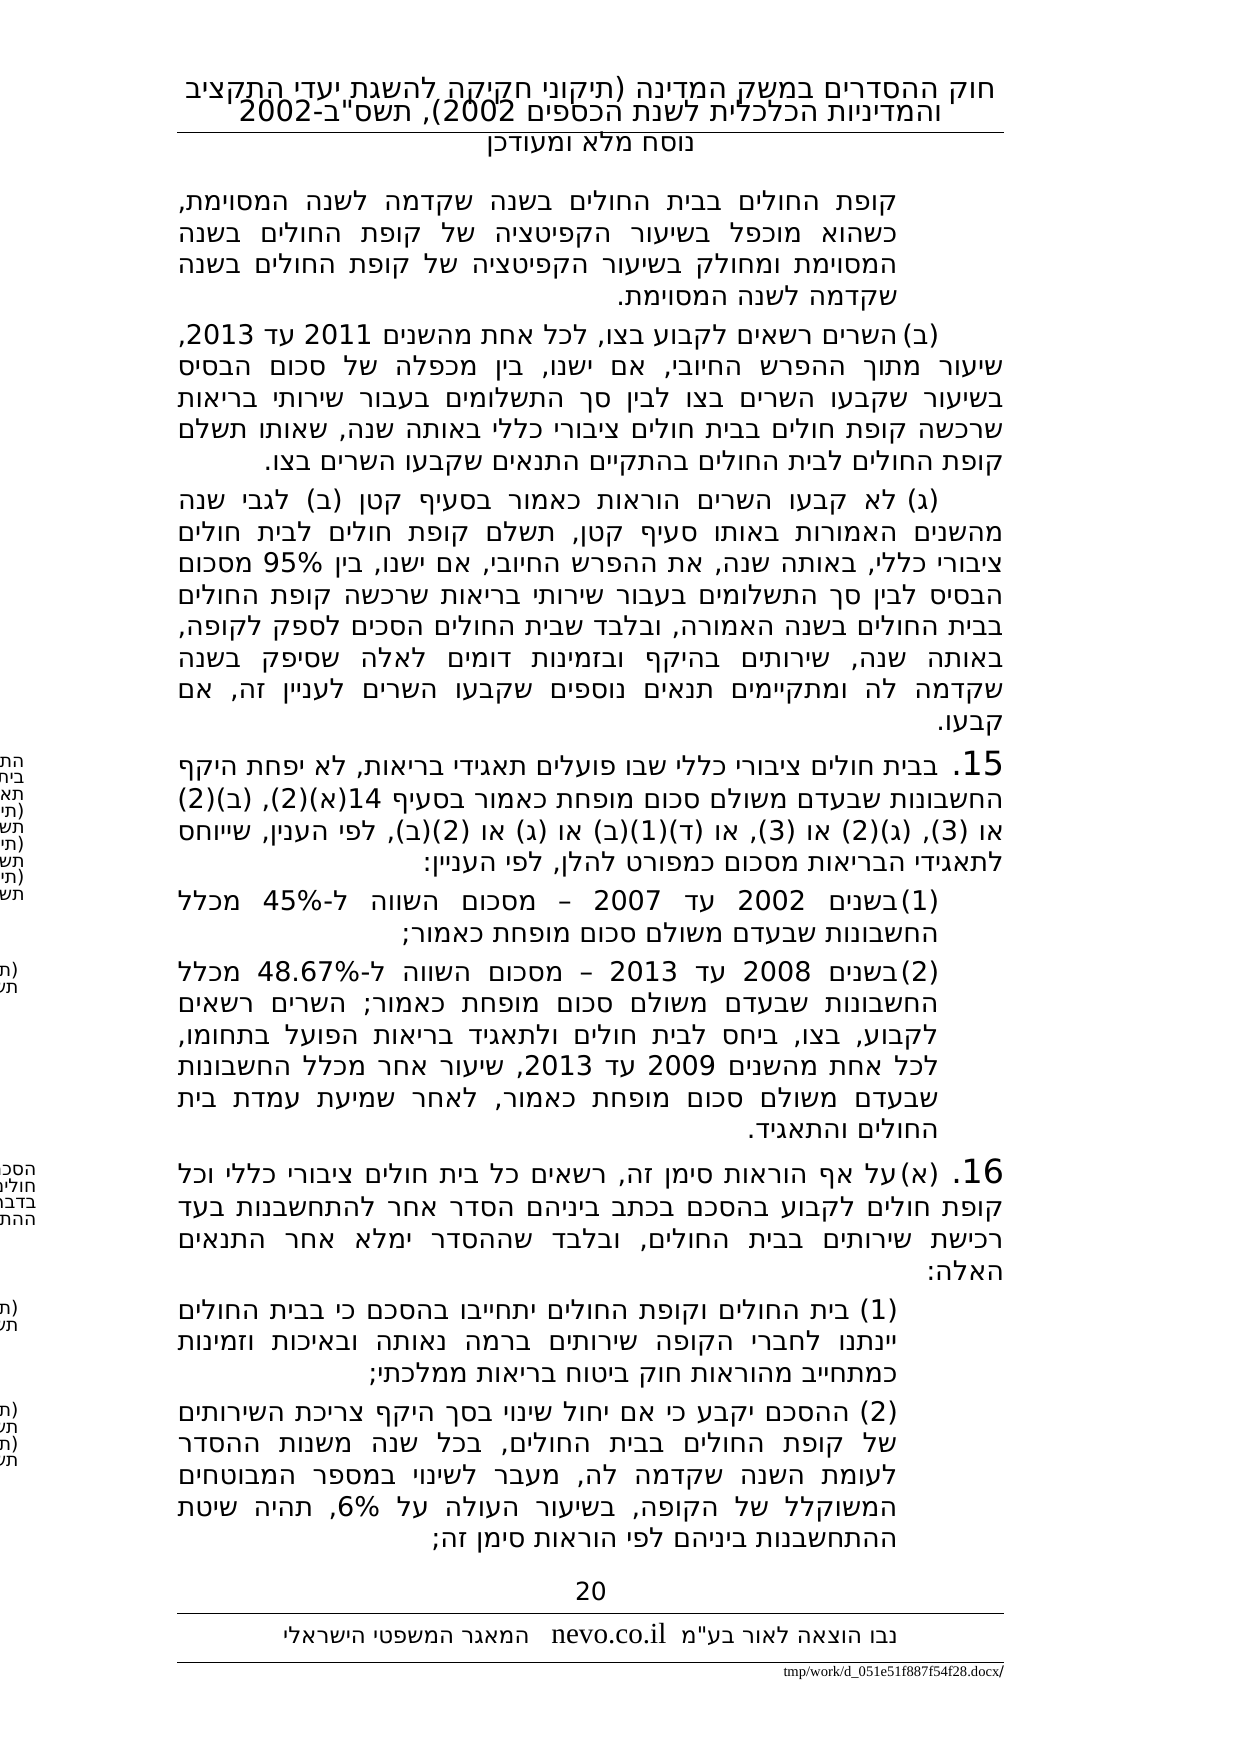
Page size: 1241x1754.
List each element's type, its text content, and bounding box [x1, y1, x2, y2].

text (2) בשנים 2008 עד 2013 – מסכום השווה ל-48.67% מכלל החשבונות שבעדם משולם סכום מופחת כאמור; השרים רשאים לקבוע, בצו, ביחס לבית חולים ולתאגיד בריאות הפועל בתחומו, לכל אחת מהשנים 2009 עד 2013, שיעור אחר מכלל החשבונות שבעדם משולם סכום מופחת כאמור, לאחר שמיעת עמדת בית החולים והתאגיד. [177, 956, 939, 1145]
text (1) בית החולים וקופת החולים יתחייבו בהסכם כי בבית החולים יינתנו לחברי הקופה שירותים ברמה נאותה ובאיכות וזמינות כמתחייב מהוראות חוק ביטוח בריאות ממלכתי; [177, 1294, 898, 1389]
text (2) ההסכם יקבע כי אם יחול שינוי בסך היקף צריכת השירותים של קופת החולים בבית החולים, בכל שנה משנות ההסדר לעומת השנה שקדמה לה, מעבר לשינוי במספר המבוטחים המשוקלל של הקופה, בשיעור העולה על 6%, תהיה שיטת ההתחשבנות ביניהם לפי הוראות סימן זה; [177, 1396, 898, 1554]
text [177, 185, 898, 312]
text (ג) לא קבעו השרים הוראות כאמור בסעיף קטן (ב) לגבי שנה מהשנים האמורות באותו סעיף קטן, תשלם קופת חולים לבית חולים ציבורי כללי, באותה שנה, את ההפרש החיובי, אם ישנו, בין 95% מסכום הבסיס לבין סך התשלומים בעבור שירותי בריאות שרכשה קופת החולים בבית החולים בשנה האמורה, ובלבד שבית החולים הסכים לספק לקופה, באותה שנה, שירותים בהיקף ובזמינות דומים לאלה שסיפק בשנה שקדמה לה ומתקיימים תנאים נוספים שקבעו השרים לעניין זה, אם קבעו. [177, 484, 1004, 737]
text (1) בשנים 2002 עד 2007 – מסכום השווה ל-45% מכלל החשבונות שבעדם משולם סכום מופחת כאמור; [177, 885, 939, 948]
text 16. (א) על אף הוראות סימן זה, רשאים כל בית חולים ציבורי כללי וכל קופת חולים לקבוע בהסכם בכתב ביניהם הסדר אחר להתחשבנות בעד רכישת שירותים בבית החולים, ובלבד שההסדר ימלא אחר התנאים האלה: [177, 1153, 1004, 1286]
text (ב) השרים רשאים לקבוע בצו, לכל אחת מהשנים 2011 עד 2013, שיעור מתוך ההפרש החיובי, אם ישנו, בין מכפלה של סכום הבסיס בשיעור שקבעו השרים בצו לבין סך התשלומים בעבור שירותי בריאות שרכשה קופת חולים בבית חולים ציבורי כללי באותה שנה, שאותו תשלם קופת החולים לבית החולים בהתקיים התנאים שקבעו השרים בצו. [177, 319, 1004, 477]
text 15. בבית חולים ציבורי כללי שבו פועלים תאגידי בריאות, לא יפחת היקף החשבונות שבעדם משולם סכום מופחת כאמור בסעיף 14(א)(2), (ב)(2) או (3), (ג)(2) או (3), או (ד)(1)(ב) או (ג) או (2)(ב), לפי הענין, שייוחס לתאגידי הבריאות מסכום כמפורט להלן, לפי העניין: [177, 744, 1004, 878]
